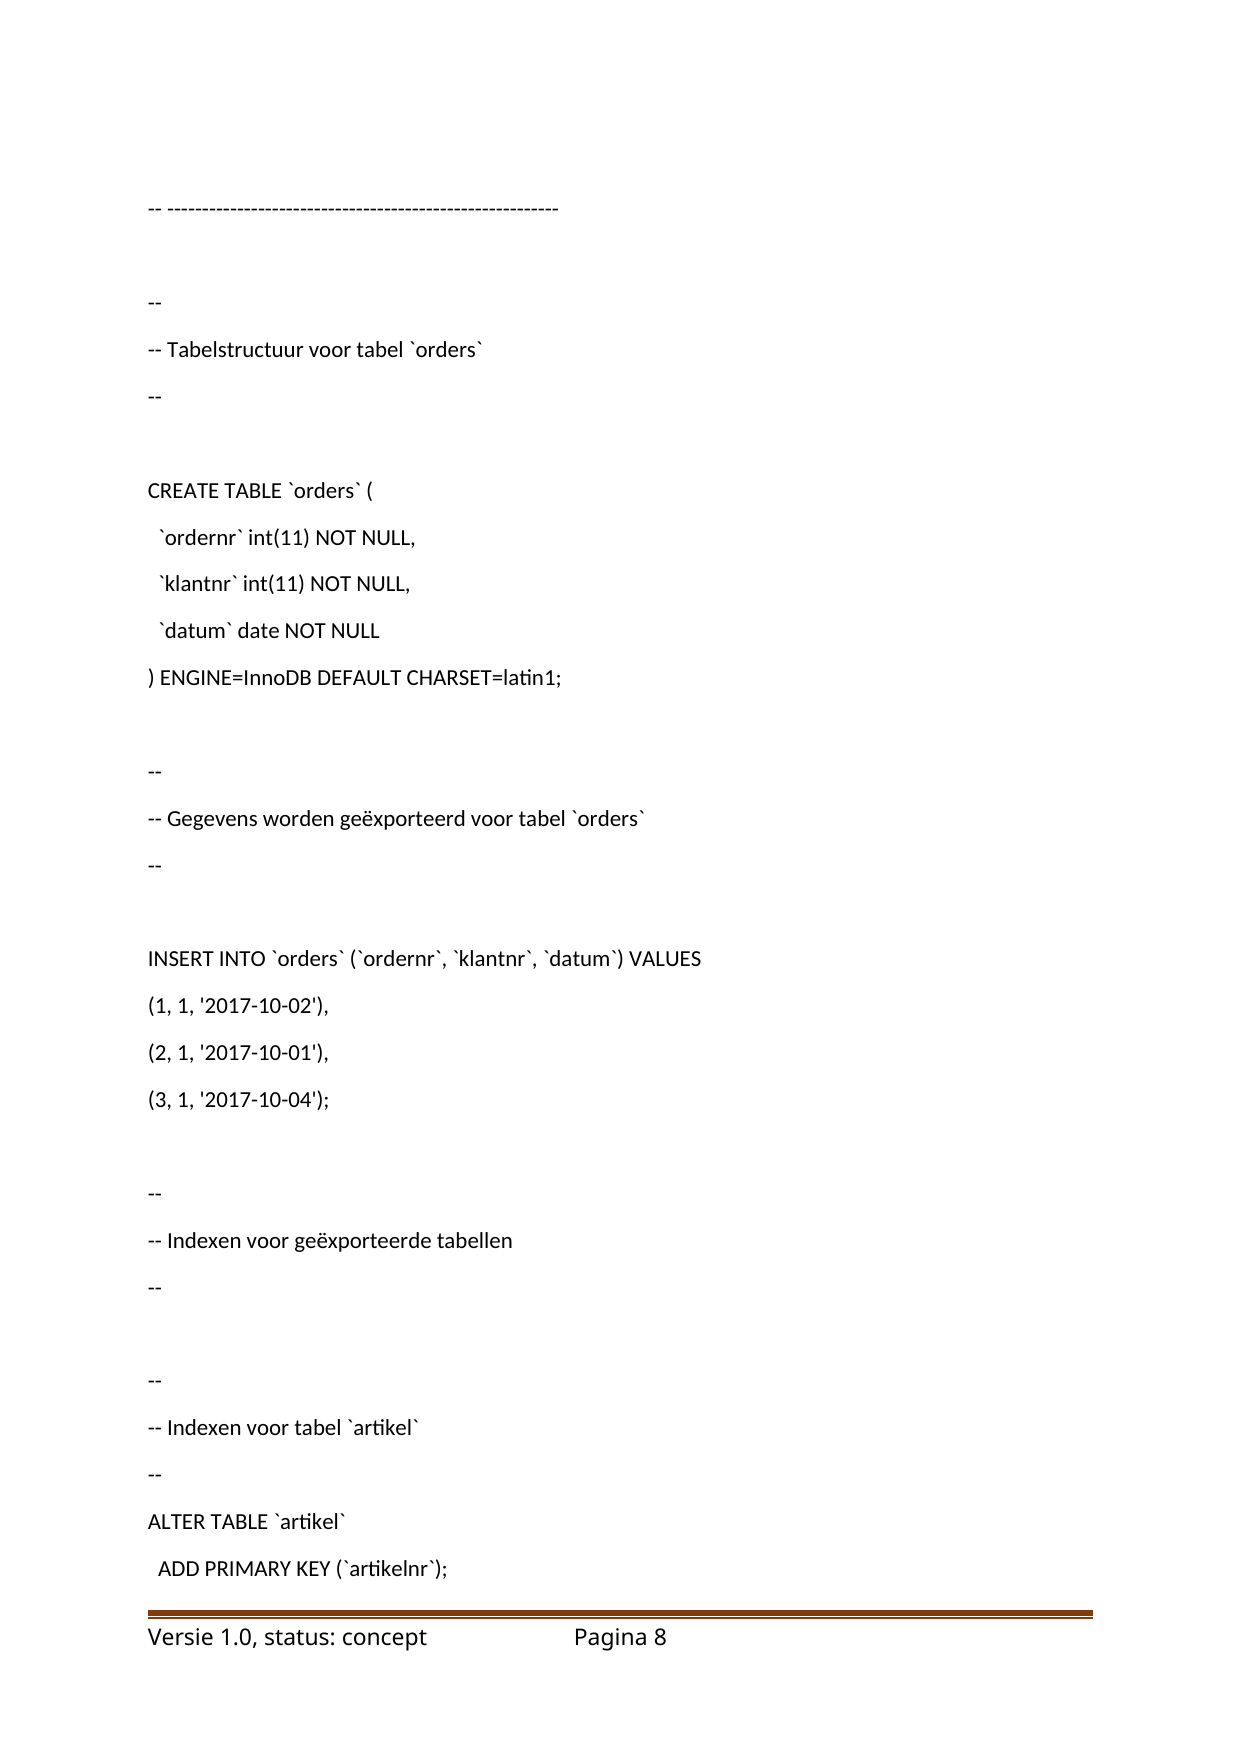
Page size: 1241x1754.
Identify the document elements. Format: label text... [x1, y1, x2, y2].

text -- [148, 1460, 1093, 1488]
text -- [148, 1366, 1093, 1394]
text -- -------------------------------------------------------- [148, 194, 1093, 222]
text (3, 1, '2017-10-04'); [148, 1085, 1093, 1113]
text (1, 1, '2017-10-02'), [148, 991, 1093, 1019]
text ) ENGINE=InnoDB DEFAULT CHARSET=latin1; [148, 663, 1093, 691]
text ADD PRIMARY KEY (`artikelnr`); [148, 1554, 1093, 1582]
text -- Indexen voor tabel `artikel` [148, 1413, 1093, 1441]
text -- Tabelstructuur voor tabel `orders` [148, 335, 1093, 363]
text ALTER TABLE `artikel` [148, 1507, 1093, 1535]
text -- [148, 851, 1093, 879]
text -- [148, 382, 1093, 410]
text -- Gegevens worden geëxporteerd voor tabel `orders` [148, 804, 1093, 832]
text -- [148, 757, 1093, 785]
text (2, 1, '2017-10-01'), [148, 1038, 1093, 1066]
text `datum` date NOT NULL [148, 616, 1093, 644]
text CREATE TABLE `orders` ( [148, 476, 1093, 504]
text -- [148, 1179, 1093, 1207]
text INSERT INTO `orders` (`ordernr`, `klantnr`, `datum`) VALUES [148, 944, 1093, 972]
text `ordernr` int(11) NOT NULL, [148, 523, 1093, 551]
text -- Indexen voor geëxporteerde tabellen [148, 1226, 1093, 1254]
text `klantnr` int(11) NOT NULL, [148, 569, 1093, 597]
text -- [148, 288, 1093, 316]
text -- [148, 1273, 1093, 1301]
